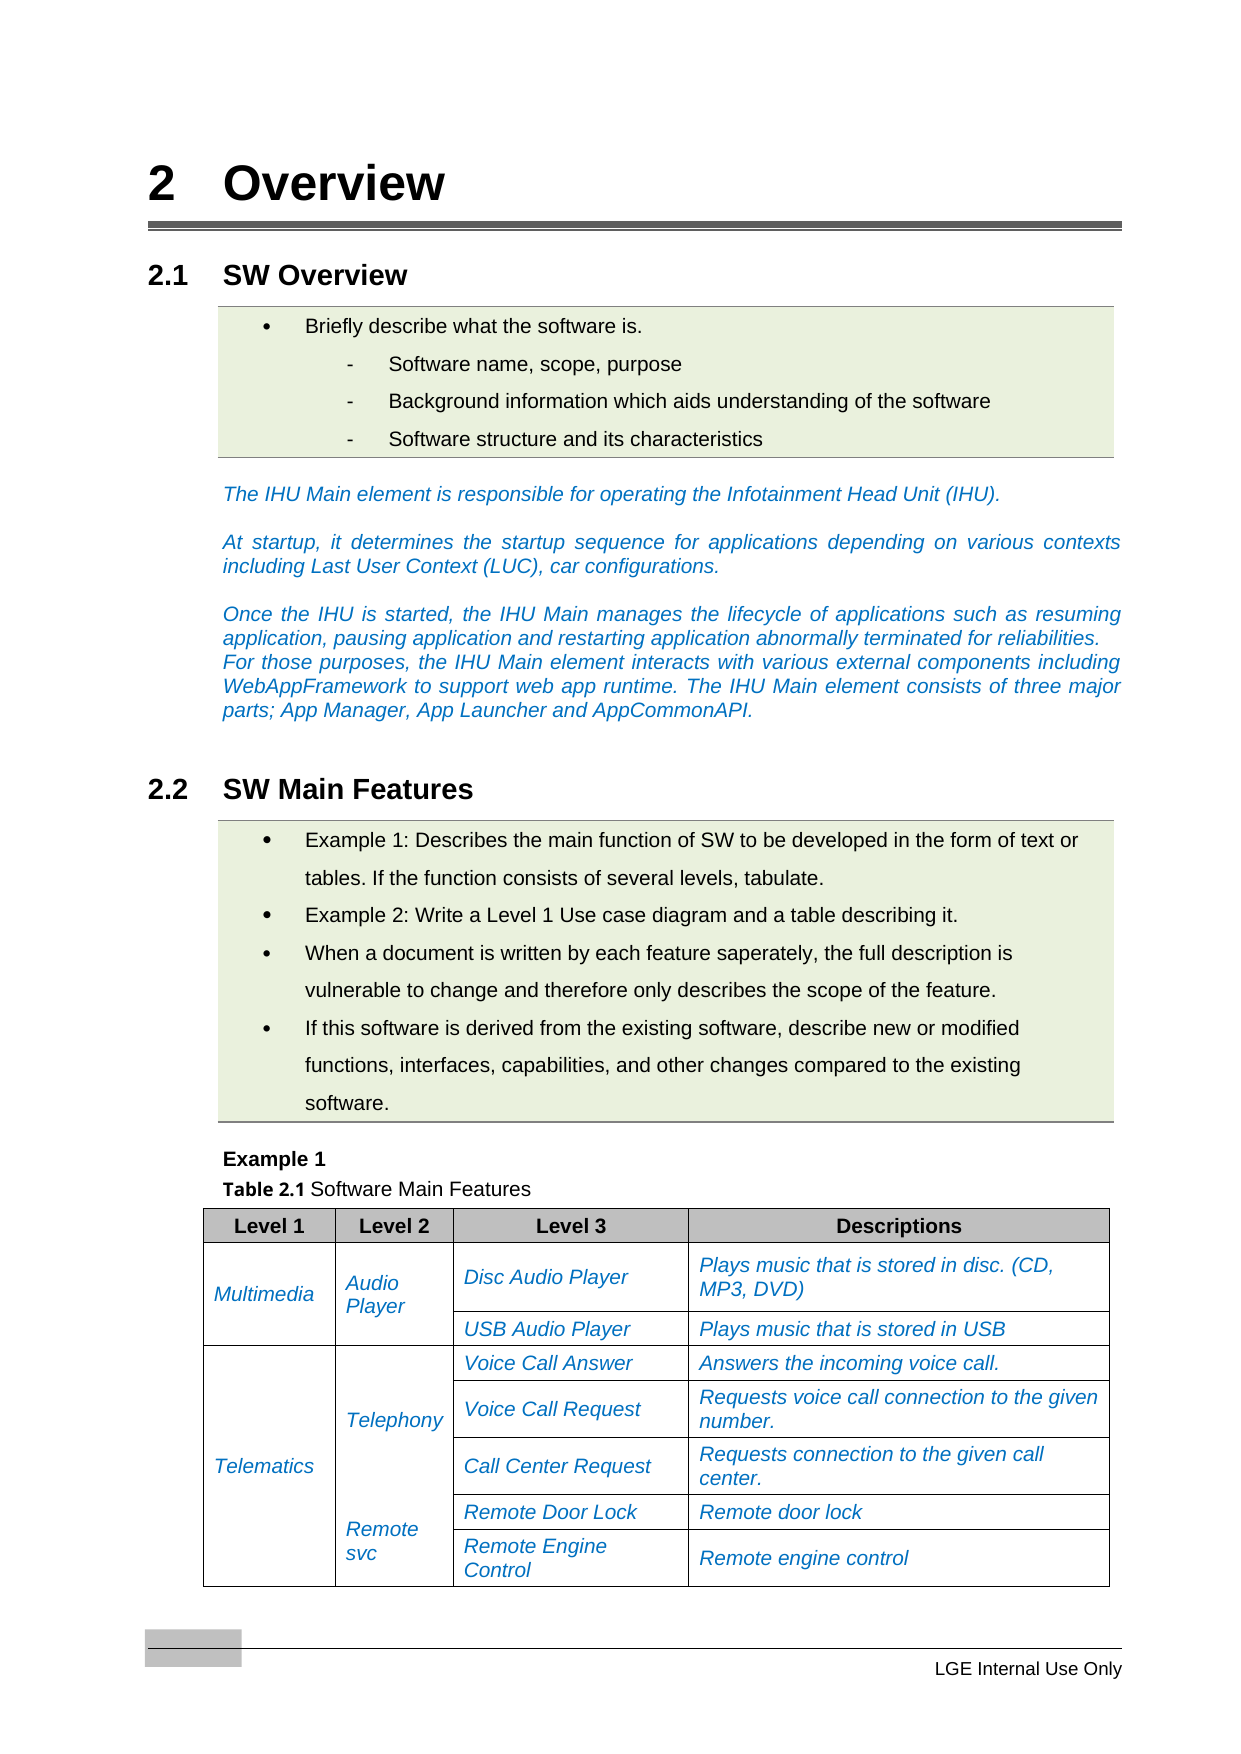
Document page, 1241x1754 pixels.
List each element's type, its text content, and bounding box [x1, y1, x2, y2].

table_cell Plays music that is stored in disc. (CD, MP3, DVD) [689, 1243, 1109, 1311]
text Example 1 [223, 1146, 1122, 1170]
table_cell Remote engine control [689, 1530, 1109, 1586]
table_header Level 2 [336, 1209, 453, 1242]
table_header Level 1 [204, 1209, 335, 1242]
table_cell Voice Call Answer [454, 1346, 688, 1380]
subtitle SW Overview [148, 256, 1122, 293]
table_cell Voice Call Request [454, 1381, 688, 1437]
table_cell Remote Engine Control [454, 1530, 688, 1586]
table_cell Remote door lock [689, 1495, 1109, 1529]
subtitle SW Main Features [148, 770, 1122, 808]
text The IHU Main element is responsible for operating the Infotainment Head Unit (IHU). [223, 482, 1122, 506]
table_cell Disc Audio Player [454, 1243, 688, 1311]
table_cell Plays music that is stored in USB [689, 1312, 1109, 1345]
table_header Example 1: Describes the main function of SW to be developed in the form of text or tables. If the function consists of several levels, tabulate. Example 2: Write a Level 1 Use case diagram and a table describing it. When a document is written by each feature saperately, the full description is vulnerable to change and therefore only describes the scope of the feature. If this software is derived from the existing software, describe new or modified functions, interfaces, capabilities, and other changes compared to the existing software. [218, 821, 1114, 1121]
text Once the IHU is started, the IHU Main manages the lifecycle of applications such as resuming application, pausing application and restarting application abnormally terminated for reliabilities. [223, 602, 1122, 649]
table_cell Remote Door Lock [454, 1495, 688, 1529]
table_cell Audio Player [336, 1243, 453, 1345]
table_cell Telephony [336, 1346, 453, 1494]
subtitle Overview [148, 144, 1122, 221]
table_cell USB Audio Player [454, 1312, 688, 1345]
table_cell Answers the incoming voice call. [689, 1346, 1109, 1380]
table_cell Call Center Request [454, 1438, 688, 1494]
text For those purposes, the IHU Main element interacts with various external components including WebAppFramework to support web app runtime. The IHU Main element consists of three major parts; App Manager, App Launcher and AppCommonAPI. [223, 649, 1122, 721]
table_cell Telematics [204, 1346, 335, 1586]
table_cell Requests connection to the given call center. [689, 1438, 1109, 1494]
table_cell Multimedia [204, 1243, 335, 1345]
table_cell Requests voice call connection to the given number. [689, 1381, 1109, 1437]
text At startup, it determines the startup sequence for applications depending on various contexts including Last User Context (LUC), car configurations. [223, 530, 1122, 578]
text Table 2.1 Software Main Features [223, 1170, 1122, 1208]
table_cell Remote svc [336, 1495, 453, 1586]
table_header Descriptions [689, 1209, 1109, 1242]
table_header Level 3 [454, 1209, 688, 1242]
table_header Briefly describe what the software is. Software name, scope, purpose Background information which aids understanding of the software Software structure and its characteristics [218, 307, 1114, 457]
